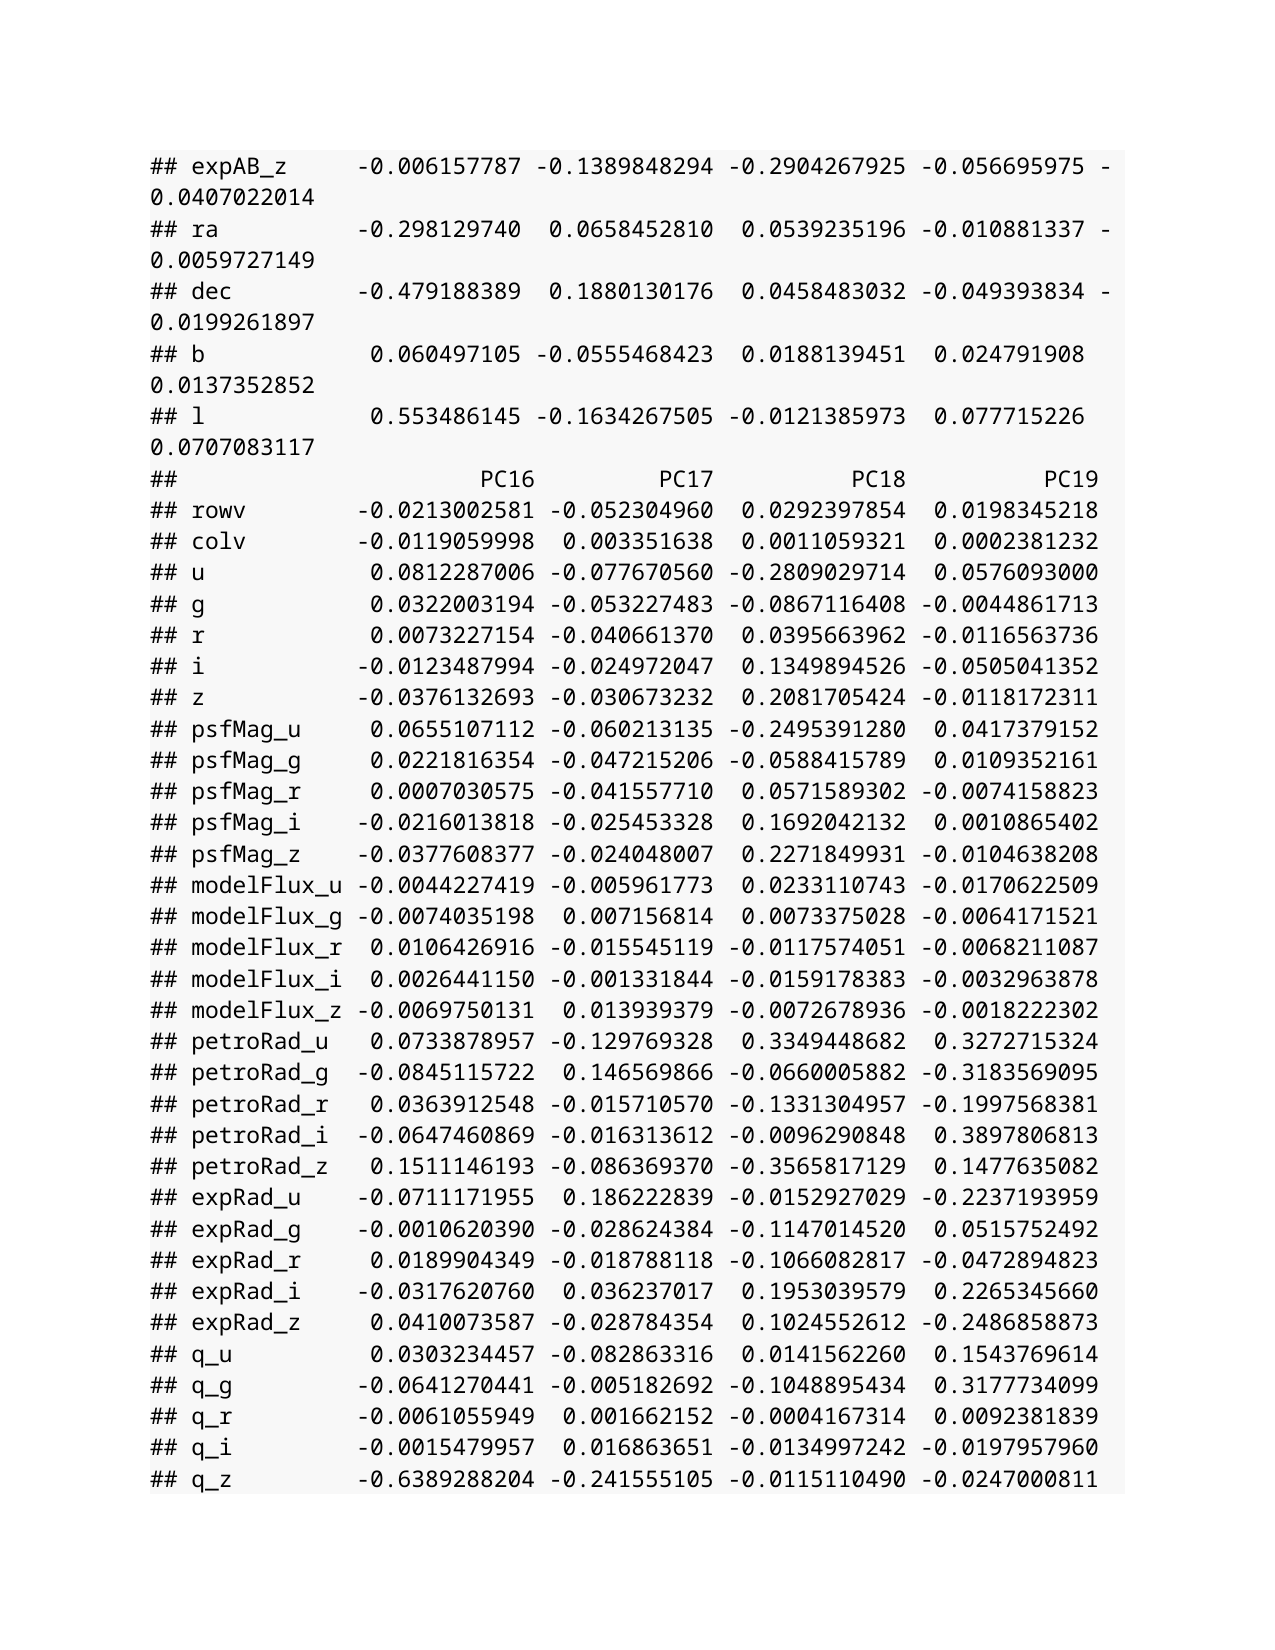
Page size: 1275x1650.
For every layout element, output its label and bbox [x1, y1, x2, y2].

text [150, 150, 1125, 1494]
